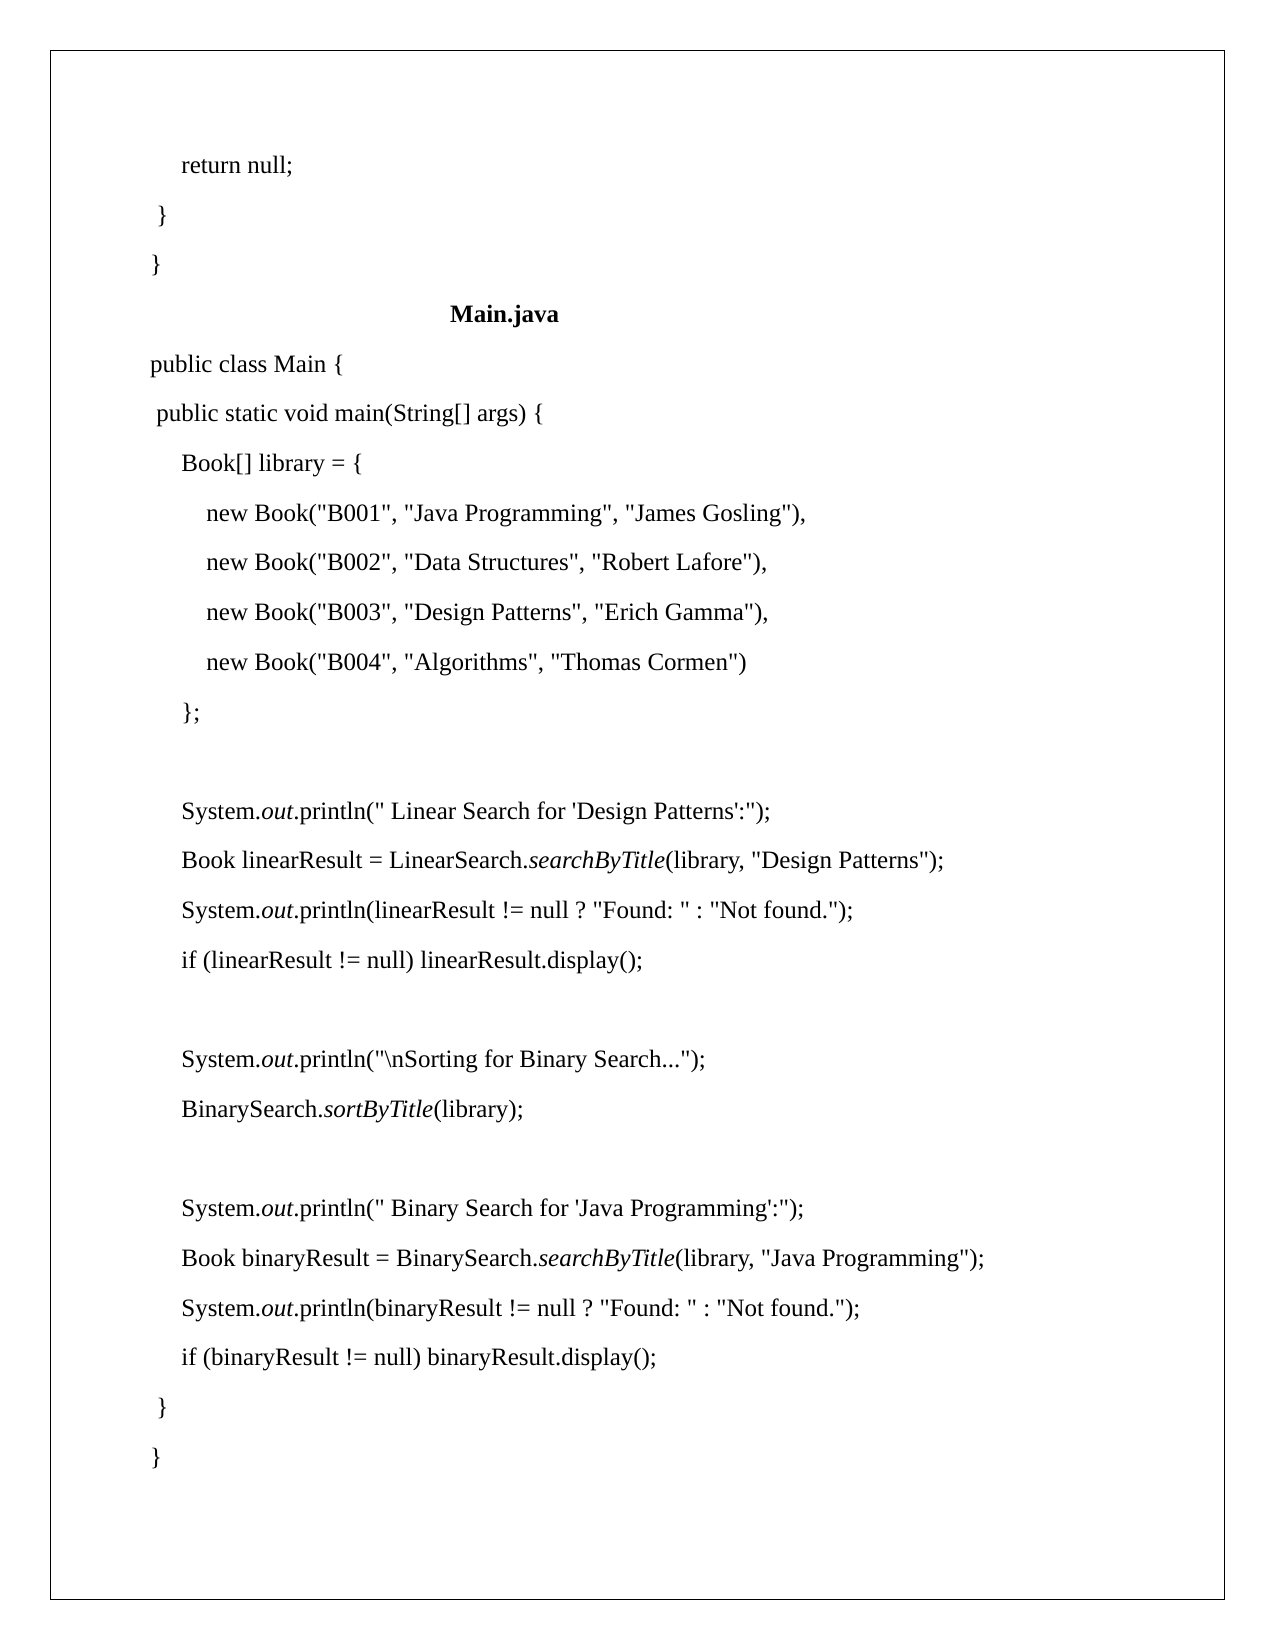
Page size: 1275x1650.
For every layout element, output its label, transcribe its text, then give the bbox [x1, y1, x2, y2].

text if (binaryResult != null) binaryResult.display(); [150, 1342, 1125, 1371]
text } [150, 200, 1125, 228]
text new Book("B003", "Design Patterns", "Erich Gamma"), [150, 597, 1125, 626]
text }; [150, 697, 1125, 725]
text System.out.println(" Binary Search for 'Java Programming':"); [150, 1193, 1125, 1222]
text System.out.println("\nSorting for Binary Search..."); [150, 1044, 1125, 1073]
text System.out.println(linearResult != null ? "Found: " : "Not found."); [150, 895, 1125, 924]
text new Book("B004", "Algorithms", "Thomas Cormen") [150, 647, 1125, 676]
text new Book("B001", "Java Programming", "James Gosling"), [150, 498, 1125, 527]
text BinarySearch.sortByTitle(library); [150, 1094, 1125, 1123]
text System.out.println(binaryResult != null ? "Found: " : "Not found."); [150, 1293, 1125, 1322]
text new Book("B002", "Data Structures", "Robert Lafore"), [150, 547, 1125, 576]
text } [150, 249, 1125, 278]
text if (linearResult != null) linearResult.display(); [150, 945, 1125, 974]
text return null; [150, 150, 1125, 179]
text } [150, 1442, 1125, 1471]
text Main.java [150, 299, 1125, 328]
text public static void main(String[] args) { [150, 398, 1125, 427]
text Book binaryResult = BinarySearch.searchByTitle(library, "Java Programming"); [150, 1243, 1125, 1272]
text System.out.println(" Linear Search for 'Design Patterns':"); [150, 796, 1125, 825]
text Book[] library = { [150, 448, 1125, 477]
text public class Main { [150, 349, 1125, 377]
text } [150, 1392, 1125, 1421]
text Book linearResult = LinearSearch.searchByTitle(library, "Design Patterns"); [150, 846, 1125, 874]
